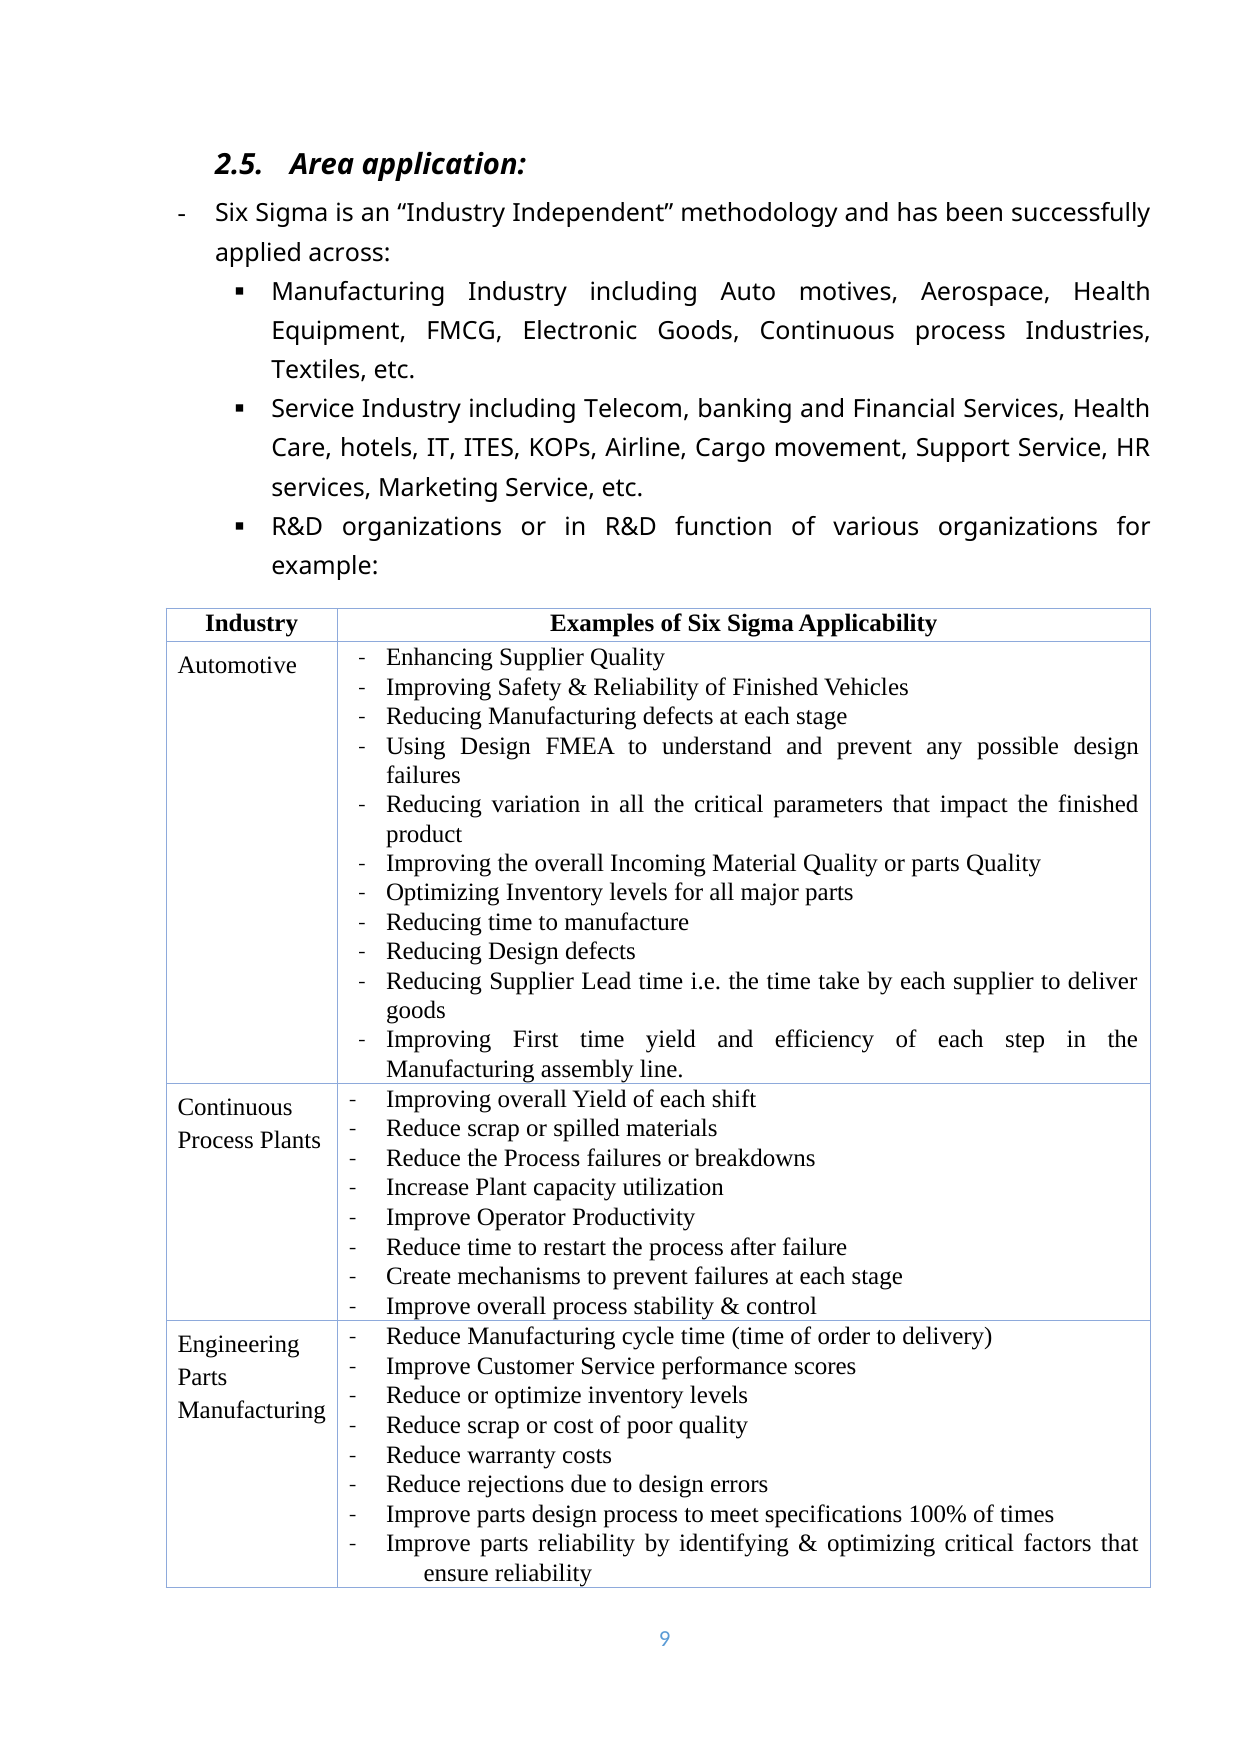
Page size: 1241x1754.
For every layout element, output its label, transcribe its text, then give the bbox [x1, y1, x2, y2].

list Service Industry including Telecom, banking and Financial Services, Health Care, hotels, IT, ITES, KOPs, Airline, Cargo movement, Support Service, HR services, Marketing Service, etc. [233, 391, 1152, 503]
table_cell Automotive [167, 642, 337, 1083]
list R&D organizations or in R&D function of various organizations for example: [233, 508, 1152, 582]
table_cell Engineering Parts Manufacturing [167, 1321, 337, 1587]
table_header Examples of Six Sigma Applicability [338, 609, 1150, 641]
table_cell Continuous Process Plants [167, 1084, 337, 1320]
list Six Sigma is an “Industry Independent” methodology and has been successfully applied across: [177, 195, 1152, 268]
subtitle Area application: [215, 143, 1152, 183]
table_cell Reduce Manufacturing cycle time (time of order to delivery) Improve Customer Service performance scores Reduce or optimize inventory levels Reduce scrap or cost of poor quality Reduce warranty costs Reduce rejections due to design errors Improve parts design process to meet specifications 100% of times Improve parts reliability by identifying & optimizing critical factors that ensure reliability [338, 1321, 1150, 1587]
table_cell Improving overall Yield of each shift Reduce scrap or spilled materials Reduce the Process failures or breakdowns Increase Plant capacity utilization Improve Operator Productivity Reduce time to restart the process after failure Create mechanisms to prevent failures at each stage Improve overall process stability & control [338, 1084, 1150, 1320]
table_header Industry [167, 609, 337, 641]
table_cell Enhancing Supplier Quality Improving Safety & Reliability of Finished Vehicles Reducing Manufacturing defects at each stage Using Design FMEA to understand and prevent any possible design failures Reducing variation in all the critical parameters that impact the finished product Improving the overall Incoming Material Quality or parts Quality Optimizing Inventory levels for all major parts Reducing time to manufacture Reducing Design defects Reducing Supplier Lead time i.e. the time take by each supplier to deliver goods Improving First time yield and efficiency of each step in the Manufacturing assembly line. [338, 642, 1150, 1083]
list Manufacturing Industry including Auto motives, Aerospace, Health Equipment, FMCG, Electronic Goods, Continuous process Industries, Textiles, etc. [233, 273, 1152, 386]
